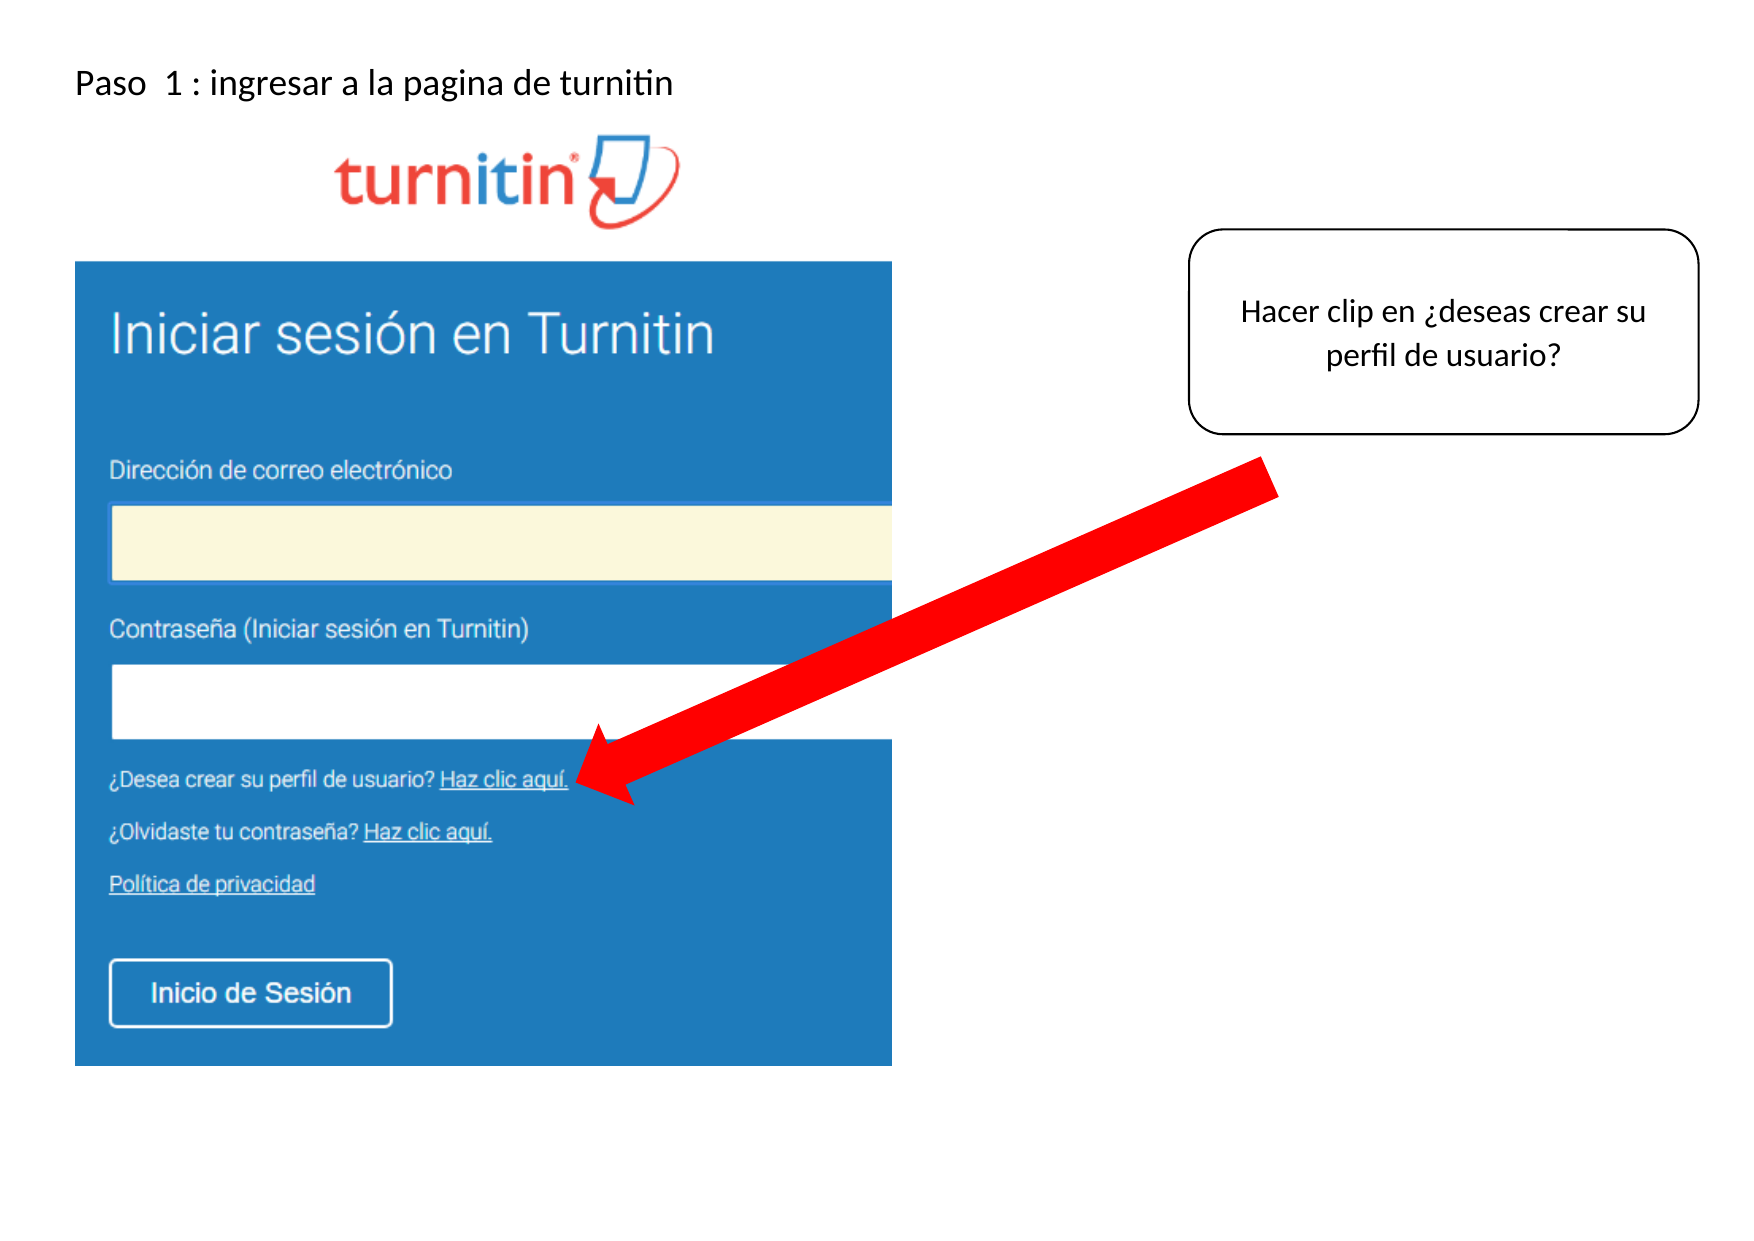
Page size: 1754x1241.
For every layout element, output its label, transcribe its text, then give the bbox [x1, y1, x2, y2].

text Paso 1 : ingresar a la pagina de turnitin [75, 59, 1679, 105]
picture [75, 125, 892, 1066]
